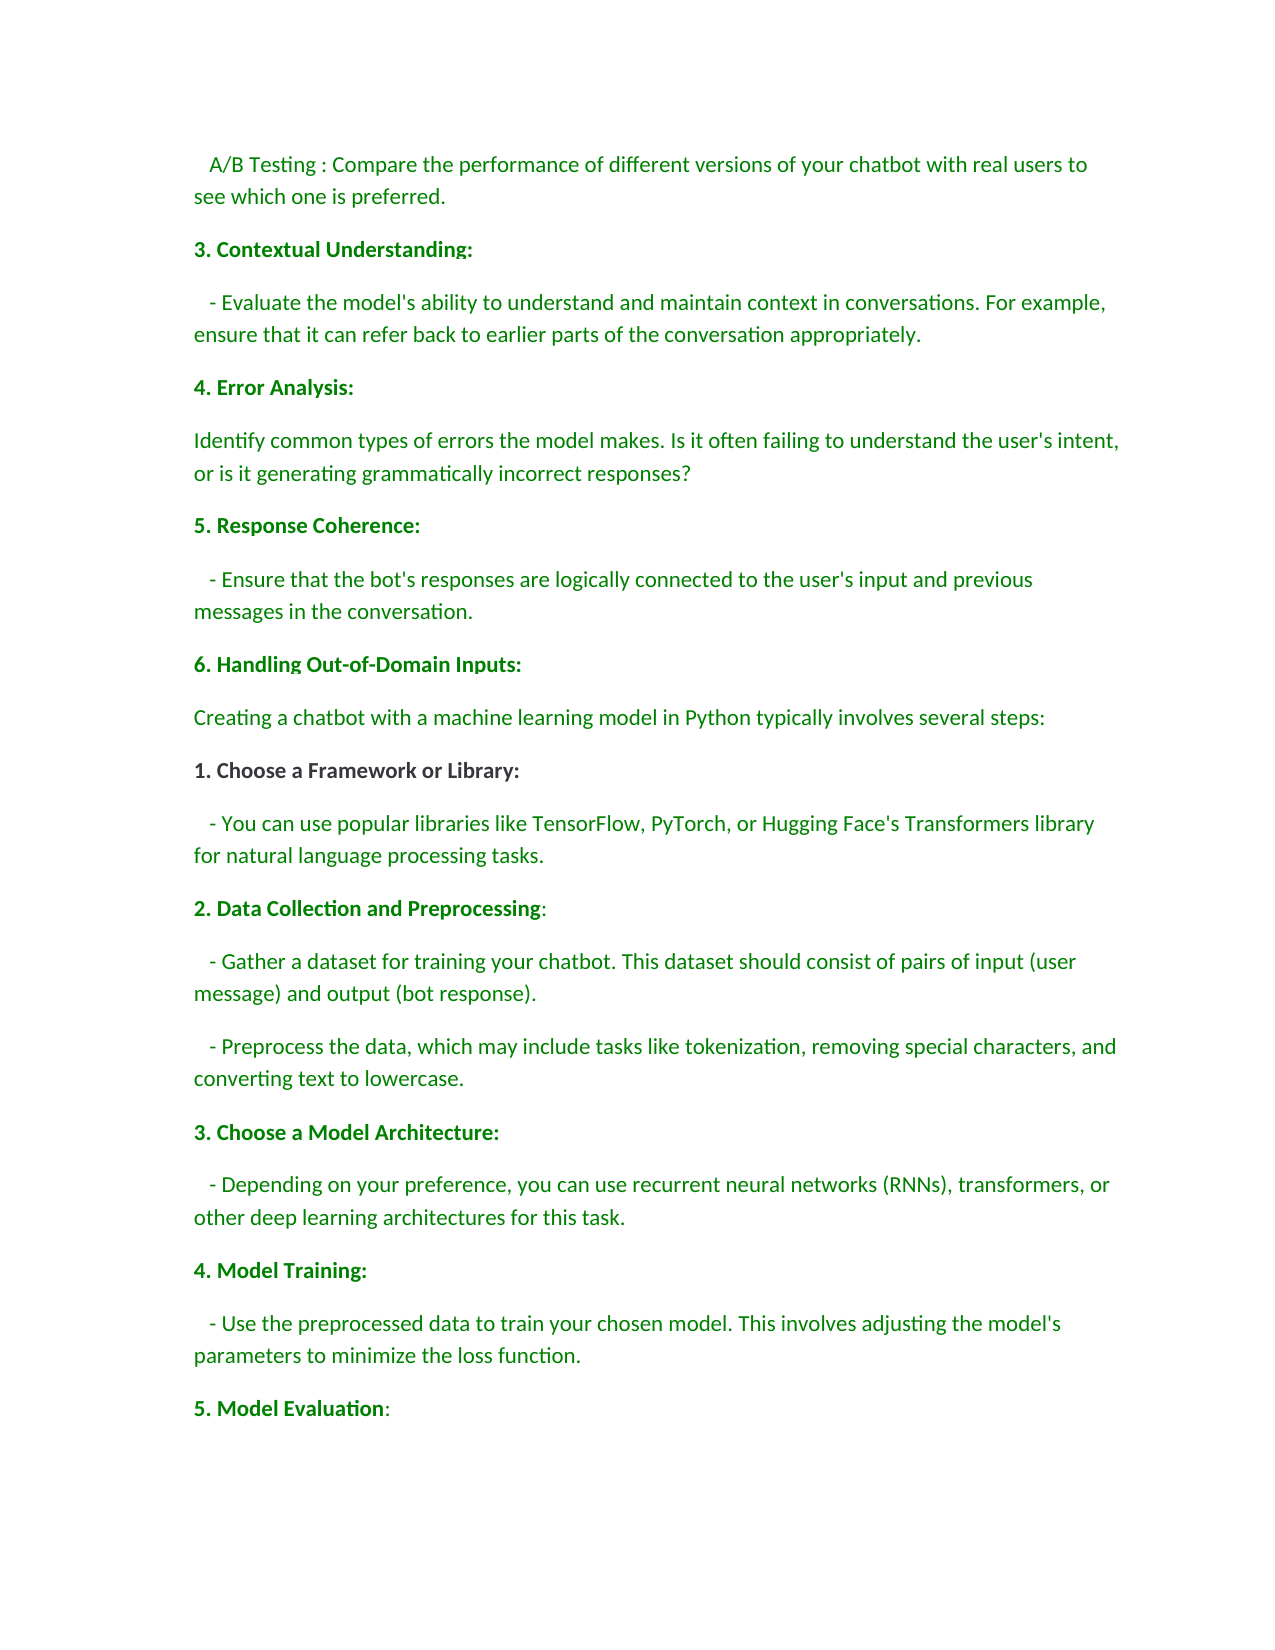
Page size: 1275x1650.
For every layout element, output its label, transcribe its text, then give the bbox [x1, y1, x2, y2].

list 3. Choose a Model Architecture: [194, 1118, 1125, 1146]
list - Preprocess the data, which may include tasks like tokenization, removing special characters, and converting text to lowercase. [194, 1032, 1125, 1093]
list Identify common types of errors the model makes. Is it often failing to understand the user's intent, or is it generating grammatically incorrect responses? [194, 426, 1125, 487]
list 4. Model Training: [194, 1256, 1125, 1284]
list 3. Contextual Understanding: [194, 235, 1125, 263]
list A/B Testing : Compare the performance of different versions of your chatbot with real users to see which one is preferred. [194, 150, 1125, 210]
list 5. Response Coherence: [194, 512, 1125, 540]
list - Depending on your preference, you can use recurrent neural networks (RNNs), transformers, or other deep learning architectures for this task. [194, 1171, 1125, 1231]
list - You can use popular libraries like TensorFlow, PyTorch, or Hugging Face's Transformers library for natural language processing tasks. [194, 809, 1125, 869]
list 5. Model Evaluation: [194, 1394, 1125, 1422]
list - Evaluate the model's ability to understand and maintain context in conversations. For example, ensure that it can refer back to earlier parts of the conversation appropriately. [194, 288, 1125, 348]
list 2. Data Collection and Preprocessing: [194, 894, 1125, 922]
list 1. Choose a Framework or Library: [194, 756, 1125, 784]
list 6. Handling Out-of-Domain Inputs: [194, 650, 1125, 678]
list Creating a chatbot with a machine learning model in Python typically involves several steps: [194, 703, 1125, 731]
list - Ensure that the bot's responses are logically connected to the user's input and previous messages in the conversation. [194, 565, 1125, 625]
list 4. Error Analysis: [194, 373, 1125, 401]
list - Use the preprocessed data to train your chosen model. This involves adjusting the model's parameters to minimize the loss function. [194, 1309, 1125, 1369]
list - Gather a dataset for training your chatbot. This dataset should consist of pairs of input (user message) and output (bot response). [194, 947, 1125, 1007]
